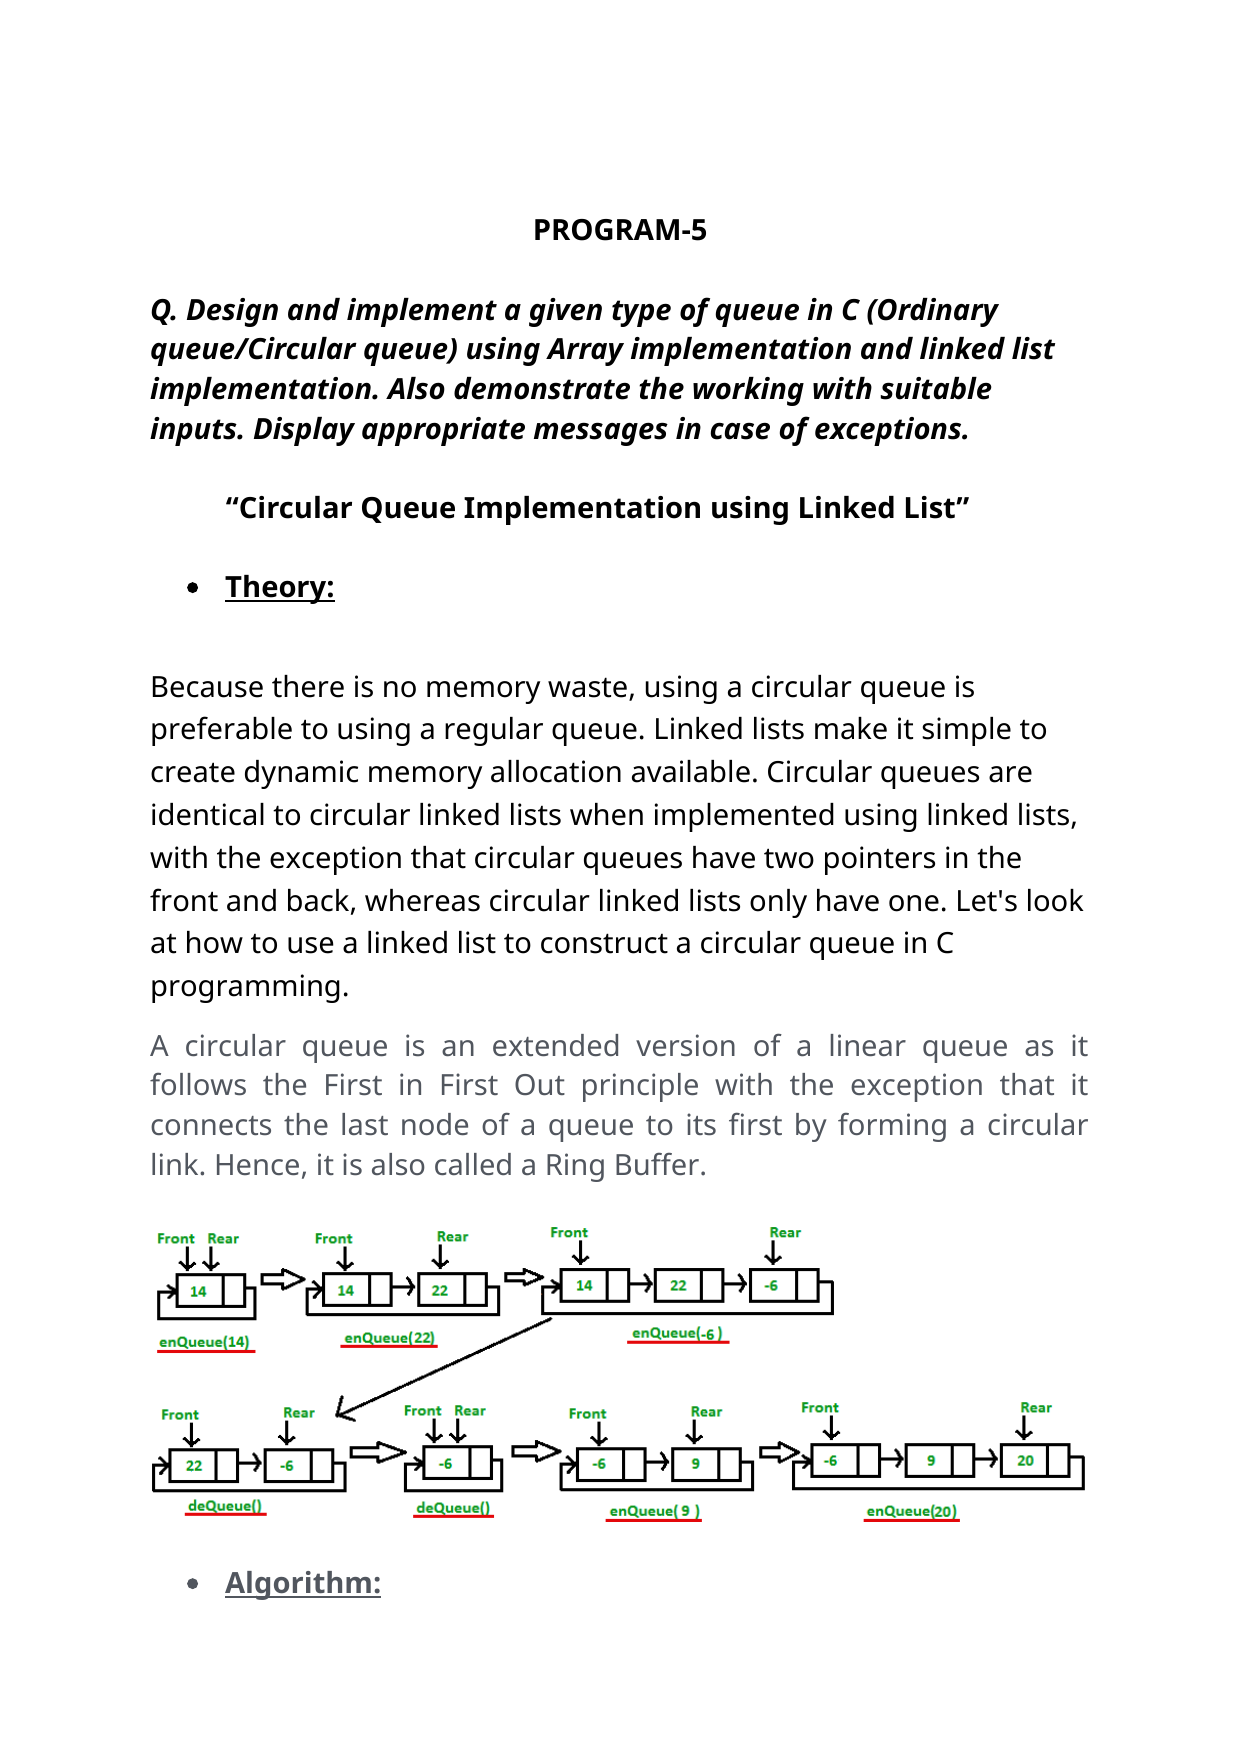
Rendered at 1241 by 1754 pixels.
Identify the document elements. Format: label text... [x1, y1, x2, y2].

list Theory: [187, 567, 1090, 606]
text Q. Design and implement a given type of queue in C (Ordinary queue/Circular queue) using Array implementation and linked list implementation. Also demonstrate the working with suitable inputs. Display appropriate messages in case of exceptions. [150, 289, 1090, 448]
text PROGRAM-5 [150, 209, 1090, 249]
picture [150, 1224, 1091, 1522]
text “Circular Queue Implementation using Linked List” [150, 487, 1090, 527]
text A circular queue is an extended version of a linear queue as it follows the First in First Out principle with the exception that it connects the last node of a queue to its first by forming a circular link. Hence, it is also called a Ring Buffer. [150, 1025, 1090, 1184]
list Algorithm: [187, 1563, 1090, 1602]
text Because there is no memory waste, using a circular queue is preferable to using a regular queue. Linked lists make it simple to create dynamic memory allocation available. Circular queues are identical to circular linked lists when implemented using linked lists, with the exception that circular queues have two pointers in the front and back, whereas circular linked lists only have one. Let's look at how to use a linked list to construct a circular queue in C programming. [150, 666, 1090, 1005]
